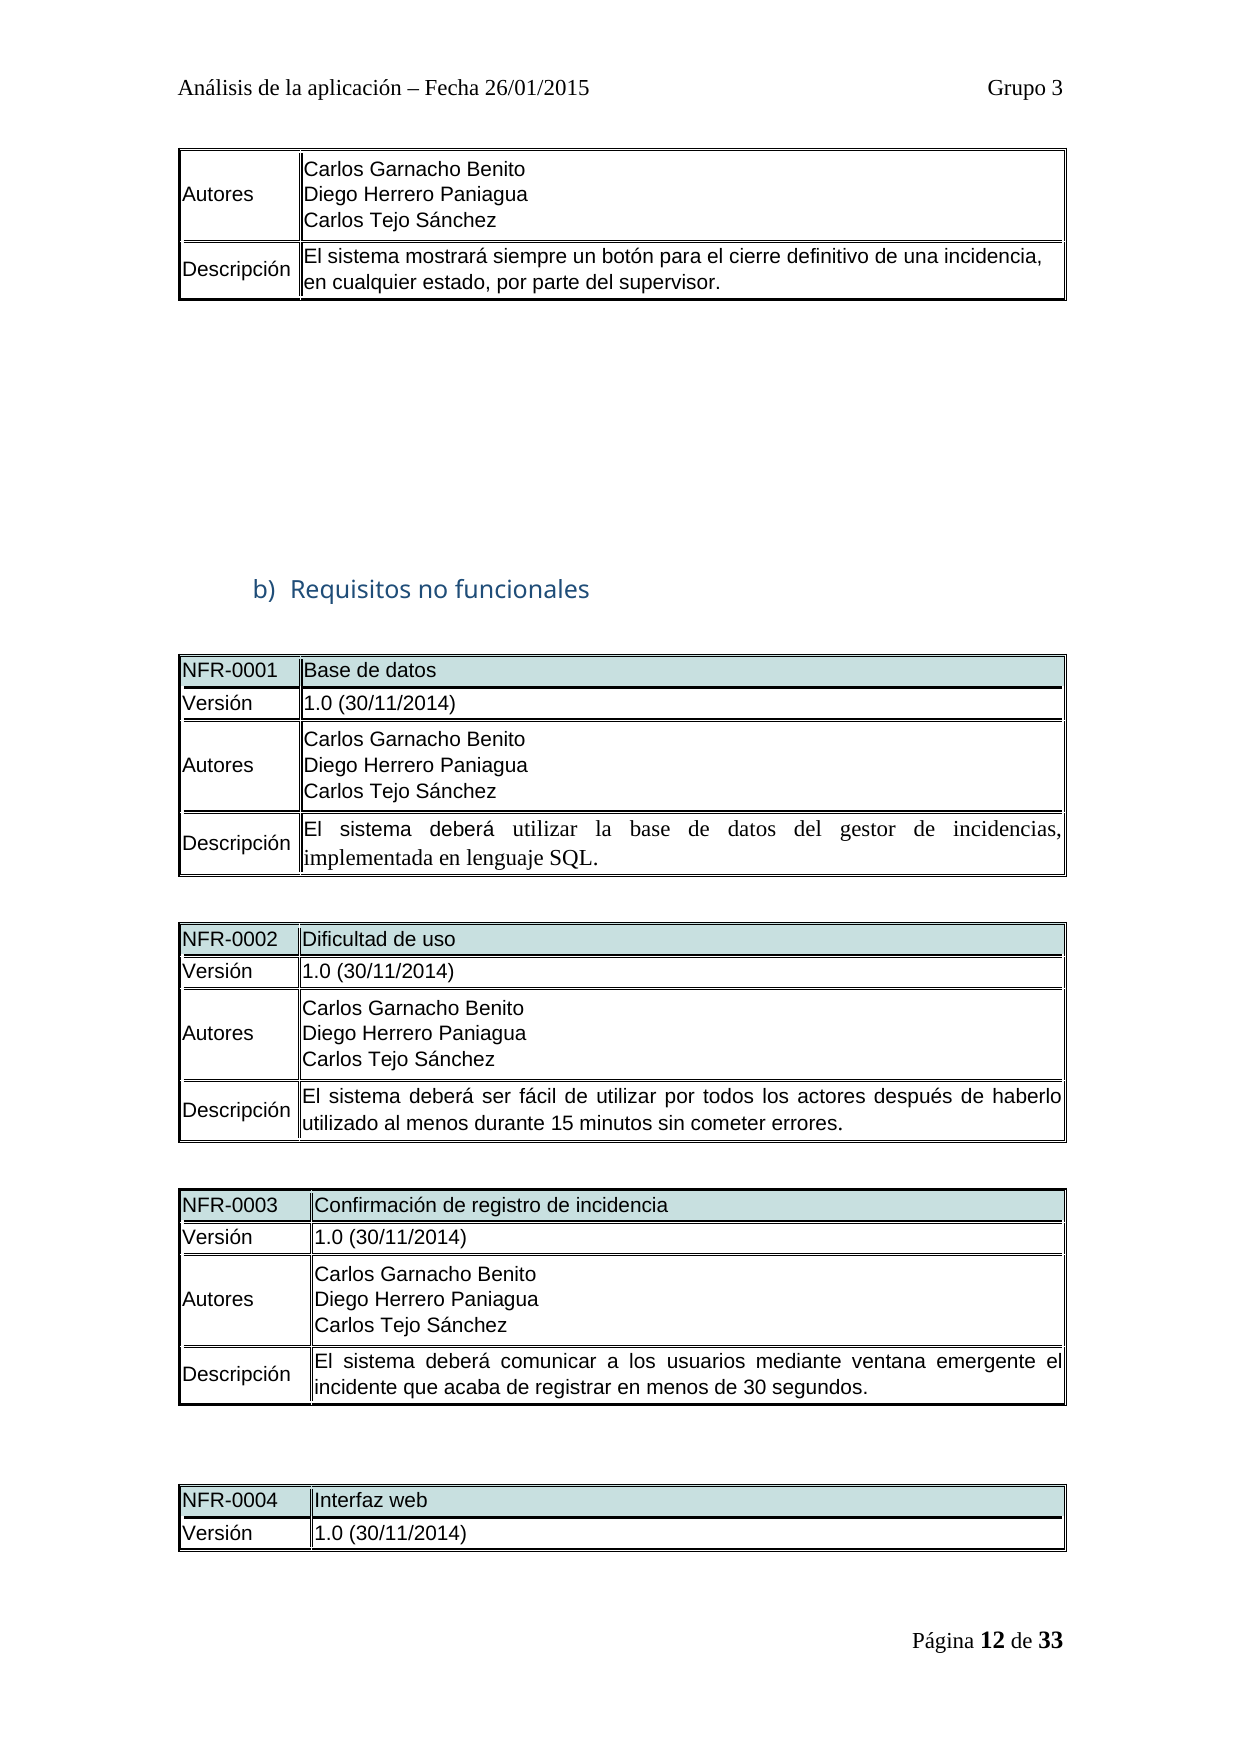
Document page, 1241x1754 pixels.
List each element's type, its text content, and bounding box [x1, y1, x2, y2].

table_cell 1.0 (30/11/2014) [313, 1220, 1064, 1253]
table_cell El sistema deberá utilizar la base de datos del gestor de incidencias, implementada en lenguaje SQL. [301, 810, 1064, 873]
table_cell El sistema deberá comunicar a los usuarios mediante ventana emergente el incidente que acaba de registrar en menos de 30 segundos. [312, 1345, 1064, 1403]
table_cell Carlos Garnacho Benito Diego Herrero Paniagua Carlos Tejo Sánchez [301, 151, 1064, 239]
table_cell Descripción [181, 1345, 312, 1403]
table_cell Carlos Garnacho Benito Diego Herrero Paniagua Carlos Tejo Sánchez [303, 718, 1064, 810]
table_cell Autores [180, 1253, 312, 1344]
table_header NFR-0004 [181, 1487, 312, 1516]
table_cell Autores [180, 987, 299, 1079]
table_header NFR-0001 [181, 655, 301, 686]
table_cell El sistema mostrará siempre un botón para el cierre definitivo de una incidencia, en cualquier estado, por parte del supervisor. [301, 240, 1064, 298]
table_header Base de datos [301, 657, 1064, 686]
table_cell Descripción [181, 240, 301, 298]
table_cell 1.0 (30/11/2014) [312, 1516, 1064, 1548]
table_cell Carlos Garnacho Benito Diego Herrero Paniagua Carlos Tejo Sánchez [312, 1253, 1065, 1344]
table_cell Carlos Garnacho Benito Diego Herrero Paniagua Carlos Tejo Sánchez [300, 987, 1065, 1079]
table_cell 1.0 (30/11/2014) [301, 954, 1064, 987]
table_cell Versión [181, 1220, 310, 1253]
table_header NFR-0002 [181, 925, 299, 954]
subtitle Requisitos no funcionales [252, 572, 1063, 606]
table_cell Versión [181, 954, 298, 987]
table_header Confirmación de registro de incidencia [312, 1191, 1064, 1220]
table_header NFR-0003 [181, 1191, 312, 1220]
table_cell Versión [181, 1516, 312, 1548]
table_cell 1.0 (30/11/2014) [303, 686, 1064, 718]
table_cell Descripción [180, 1079, 299, 1139]
table_cell Descripción [181, 810, 301, 873]
table_header Interfaz web [312, 1487, 1064, 1516]
table_header Dificultad de uso [300, 925, 1064, 954]
table_cell El sistema deberá ser fácil de utilizar por todos los actores después de haberlo utilizado al menos durante 15 minutos sin cometer errores. [300, 1079, 1065, 1139]
table_cell Versión [181, 686, 299, 718]
table_cell Autores [180, 149, 301, 239]
table_cell Autores [181, 718, 299, 810]
